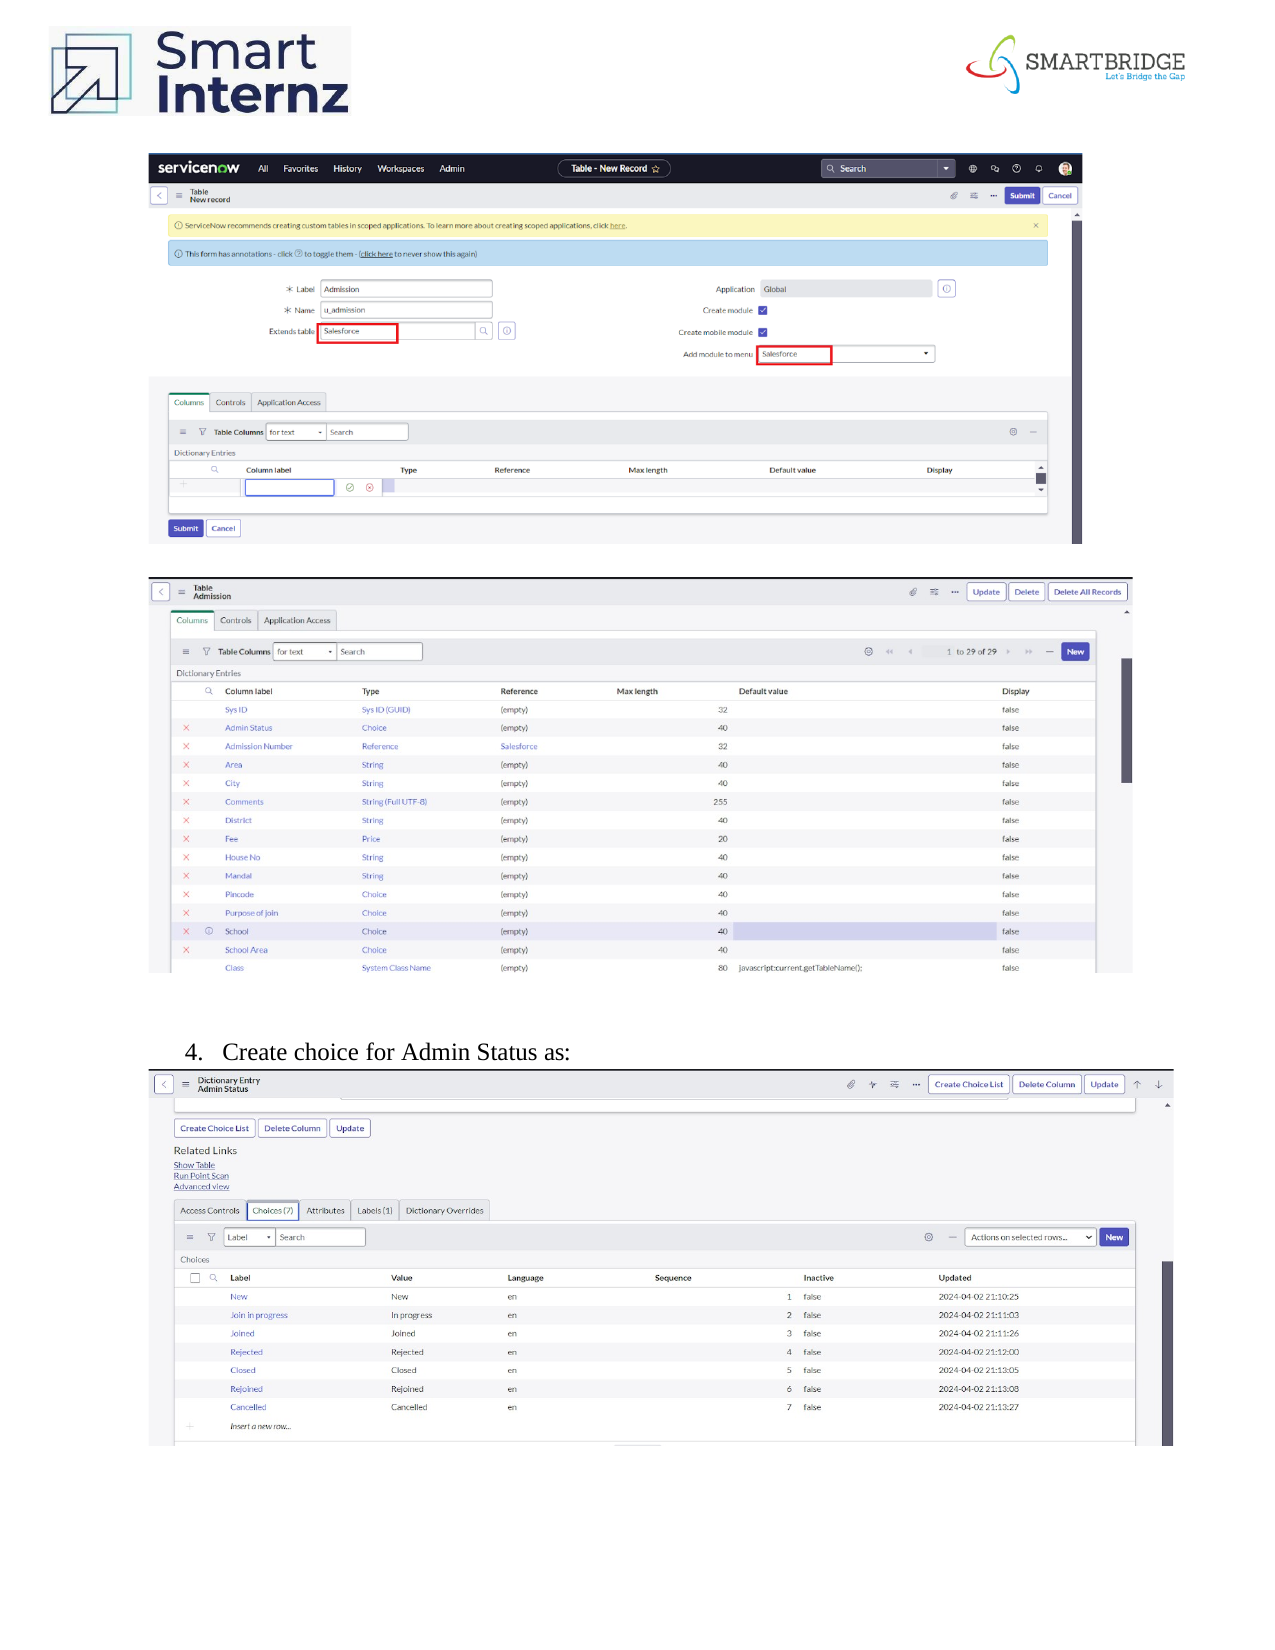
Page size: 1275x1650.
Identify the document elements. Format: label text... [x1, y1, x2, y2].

picture [148, 1069, 1174, 1446]
picture [48, 26, 352, 116]
picture [148, 577, 1133, 973]
list Create choice for Admin Status as: [184, 1037, 1275, 1066]
picture [965, 34, 1185, 94]
picture [148, 153, 1083, 544]
